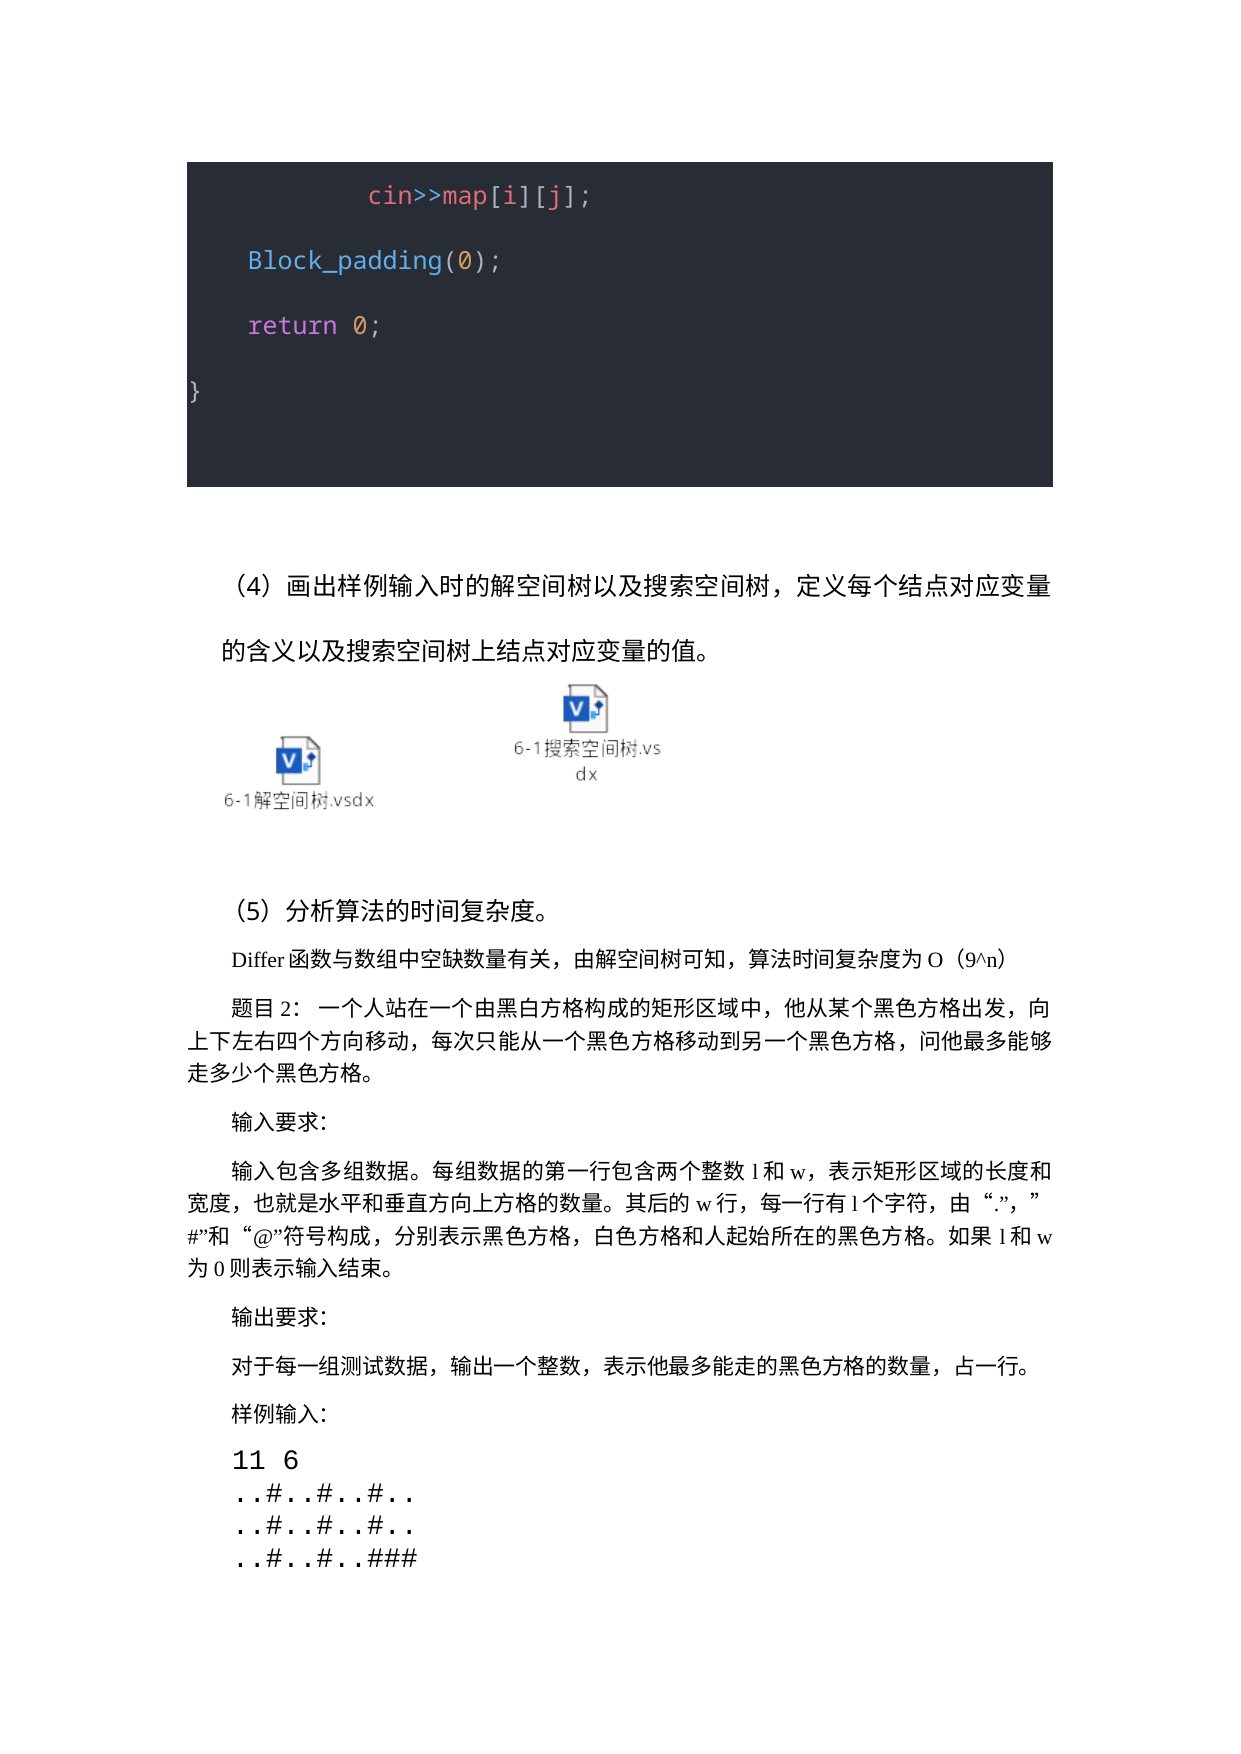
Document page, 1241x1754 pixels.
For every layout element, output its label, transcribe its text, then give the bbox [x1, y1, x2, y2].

text 输入包含多组数据。每组数据的第一行包含两个整数l和w，表示矩形区域的长度和宽度，也就是水平和垂直方向上方格的数量。其后的w行，每一行有l个字符，由“.”，”#”和“@”符号构成，分别表示黑色方格，白色方格和人起始所在的黑色方格。如果l和w为0则表示输入结束。 [187, 1153, 1053, 1283]
text return 0; [187, 292, 1053, 357]
text 输出要求： [187, 1299, 1053, 1332]
list （5）分析算法的时间复杂度。 [221, 877, 1053, 942]
text 对于每一组测试数据，输出一个整数，表示他最多能走的黑色方格的数量，占一行。 [187, 1348, 1053, 1381]
text ..#..#..#.. [187, 1478, 1053, 1511]
text Block_padding(0); [187, 227, 1053, 292]
list （4）画出样例输入时的解空间树以及搜索空间树，定义每个结点对应变量的含义以及搜索空间树上结点对应变量的值。 [221, 552, 1053, 682]
text ..#..#..### [187, 1543, 1053, 1576]
text ..#..#..#.. [187, 1511, 1053, 1543]
text Differ函数与数组中空缺数量有关，由解空间树可知，算法时间复杂度为O（9^n） [187, 942, 1053, 974]
text 输入要求： [187, 1104, 1053, 1137]
text 11 6 [187, 1446, 1053, 1478]
text 题目2： 一个人站在一个由黑白方格构成的矩形区域中，他从某个黑色方格出发，向上下左右四个方向移动，每次只能从一个黑色方格移动到另一个黑色方格，问他最多能够走多少个黑色方格。 [187, 991, 1053, 1088]
text } [187, 357, 1053, 422]
text cin>>map[i][j]; [187, 162, 1053, 227]
text 样例输入： [187, 1397, 1053, 1429]
